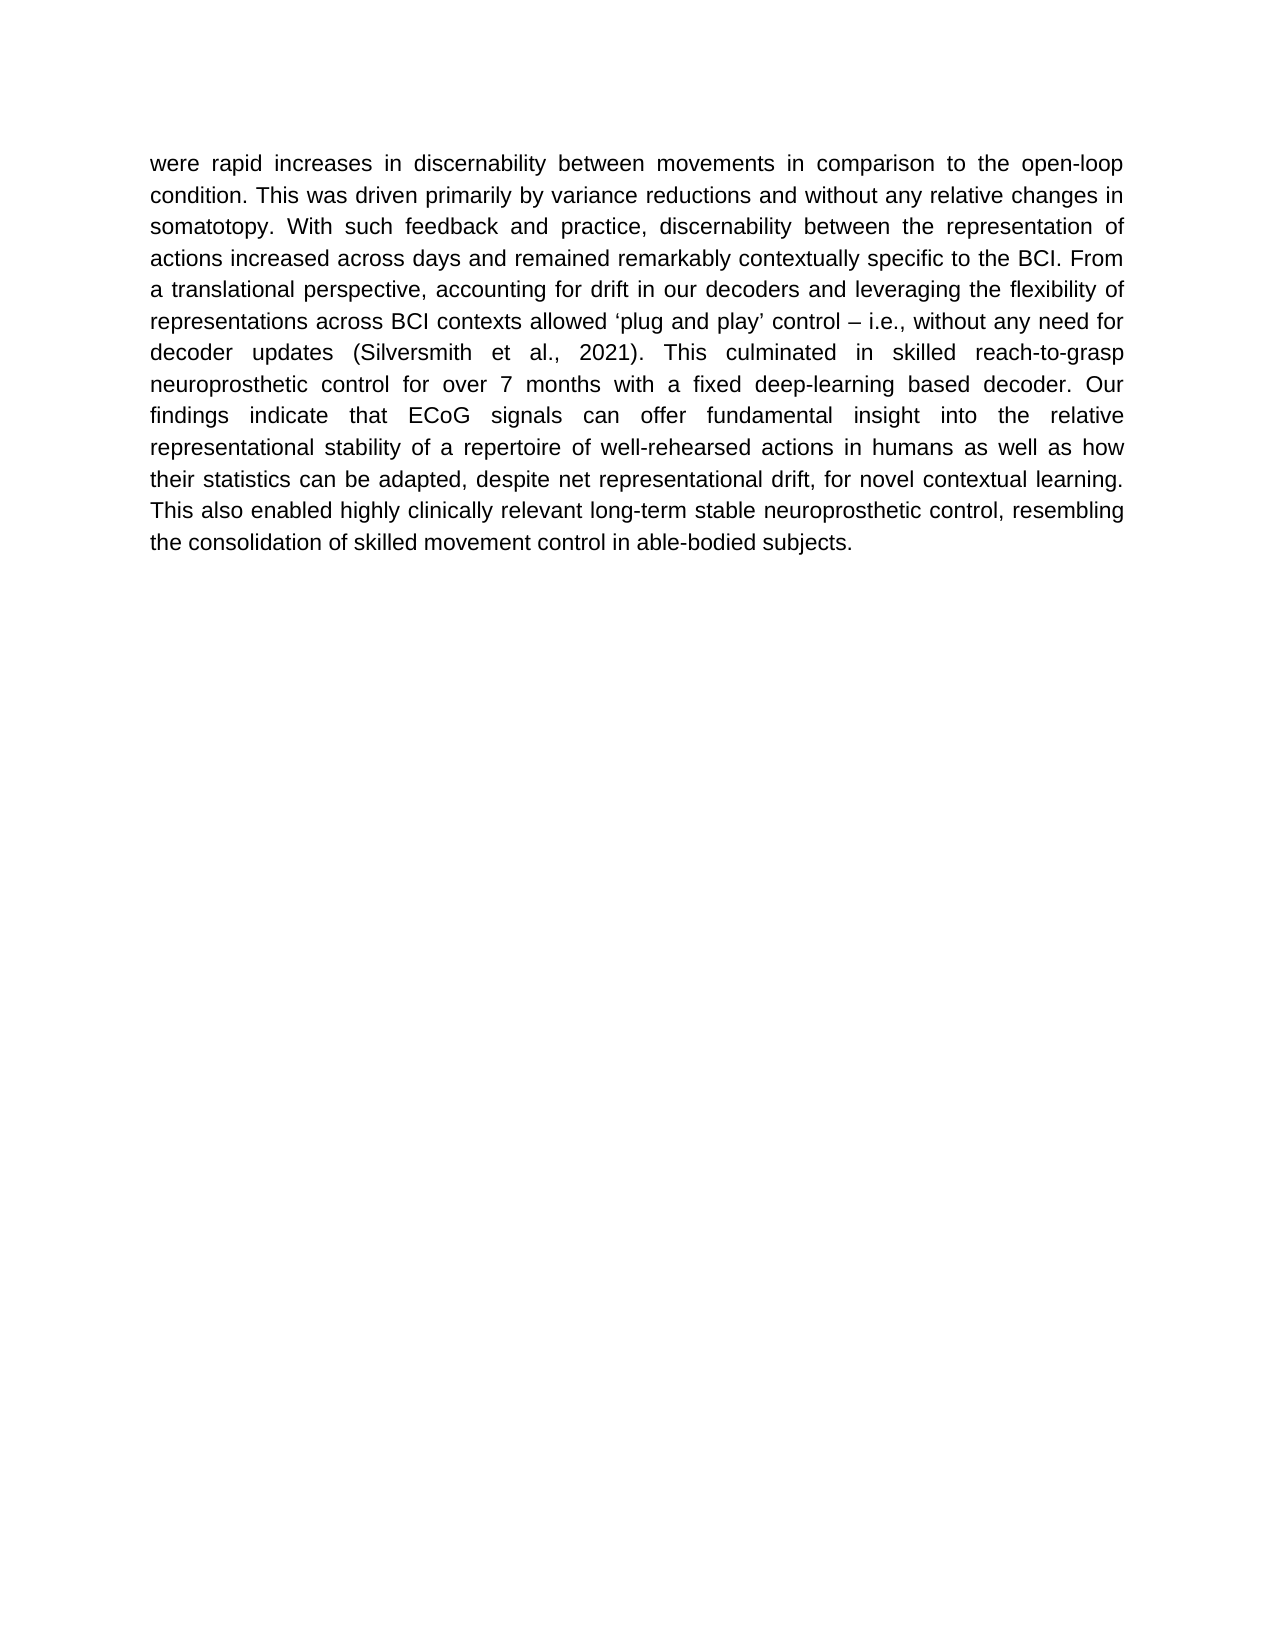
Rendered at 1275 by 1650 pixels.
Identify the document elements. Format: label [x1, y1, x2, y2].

text [150, 150, 1125, 555]
